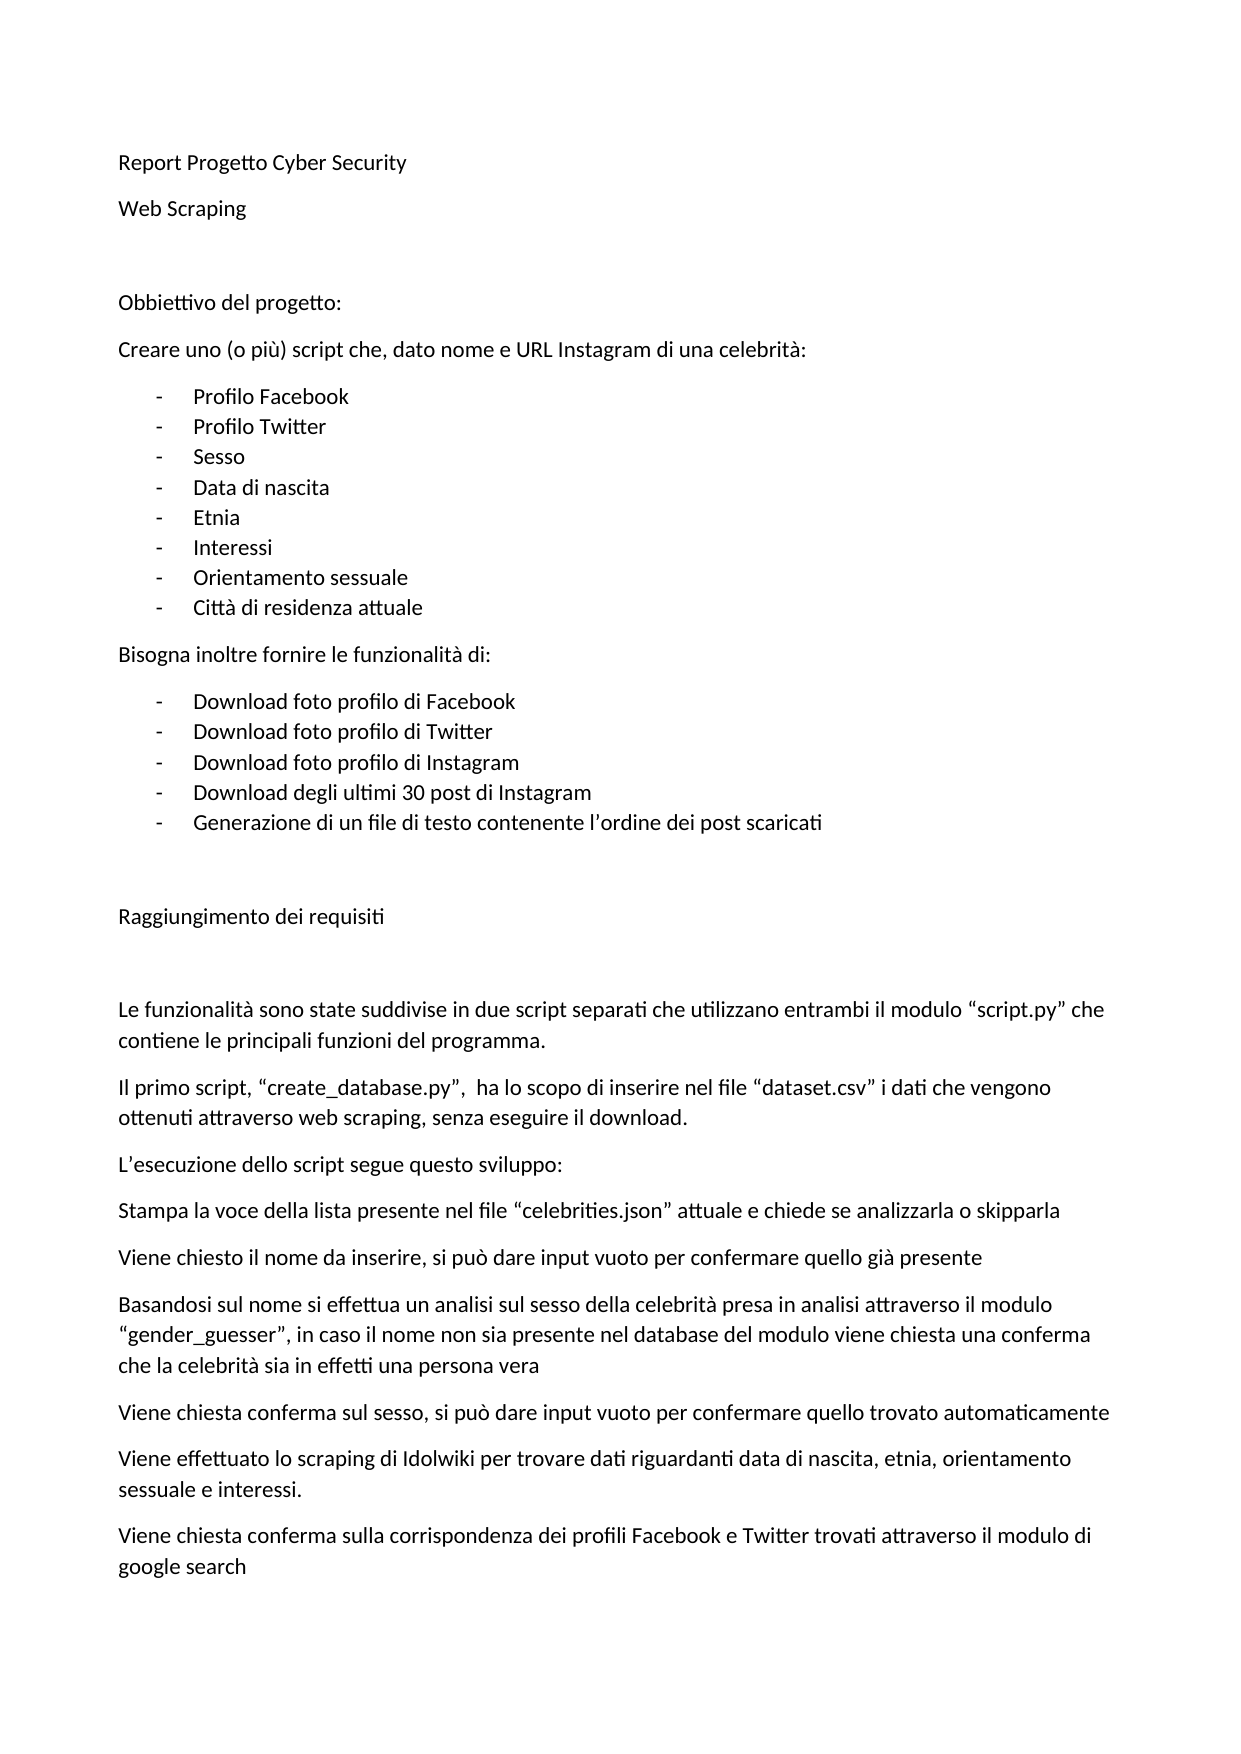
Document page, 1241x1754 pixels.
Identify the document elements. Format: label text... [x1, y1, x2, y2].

text Basandosi sul nome si effettua un analisi sul sesso della celebrità presa in analisi attraverso il modulo “gender_guesser”, in caso il nome non sia presente nel database del modulo viene chiesta una conferma che la celebrità sia in effetti una persona vera [118, 1290, 1122, 1379]
list Download foto profilo di Twitter [156, 717, 1122, 745]
text Web Scraping [118, 194, 1122, 222]
list Generazione di un file di testo contenente l’ordine dei post scaricati [156, 808, 1122, 836]
text Viene chiesta conferma sul sesso, si può dare input vuoto per confermare quello trovato automaticamente [118, 1398, 1122, 1426]
list Download foto profilo di Instagram [156, 748, 1122, 776]
list Download degli ultimi 30 post di Instagram [156, 778, 1122, 806]
list Etnia [156, 503, 1122, 531]
text Obbiettivo del progetto: [118, 288, 1122, 316]
text Viene effettuato lo scraping di Idolwiki per trovare dati riguardanti data di nascita, etnia, orientamento sessuale e interessi. [118, 1444, 1122, 1503]
list Sesso [156, 442, 1122, 470]
text Bisogna inoltre fornire le funzionalità di: [118, 640, 1122, 668]
text Viene chiesta conferma sulla corrispondenza dei profili Facebook e Twitter trovati attraverso il modulo di google search [118, 1522, 1122, 1580]
list Interessi [156, 533, 1122, 561]
text L’esecuzione dello script segue questo sviluppo: [118, 1150, 1122, 1178]
text Stampa la voce della lista presente nel file “celebrities.json” attuale e chiede se analizzarla o skipparla [118, 1197, 1122, 1224]
list Download foto profilo di Facebook [156, 687, 1122, 715]
list Data di nascita [156, 473, 1122, 501]
text Creare uno (o più) script che, dato nome e URL Instagram di una celebrità: [118, 335, 1122, 363]
text Viene chiesto il nome da inserire, si può dare input vuoto per confermare quello già presente [118, 1243, 1122, 1271]
text Il primo script, “create_database.py”, ha lo scopo di inserire nel file “dataset.csv” i dati che vengono ottenuti attraverso web scraping, senza eseguire il download. [118, 1073, 1122, 1131]
list Profilo Twitter [156, 412, 1122, 440]
list Orientamento sessuale [156, 563, 1122, 591]
text Raggiungimento dei requisiti [118, 902, 1122, 930]
text Le funzionalità sono state suddivise in due script separati che utilizzano entrambi il modulo “script.py” che contiene le principali funzioni del programma. [118, 996, 1122, 1054]
list Profilo Facebook [156, 382, 1122, 410]
list Città di residenza attuale [156, 593, 1122, 621]
text Report Progetto Cyber Security [118, 148, 1122, 176]
